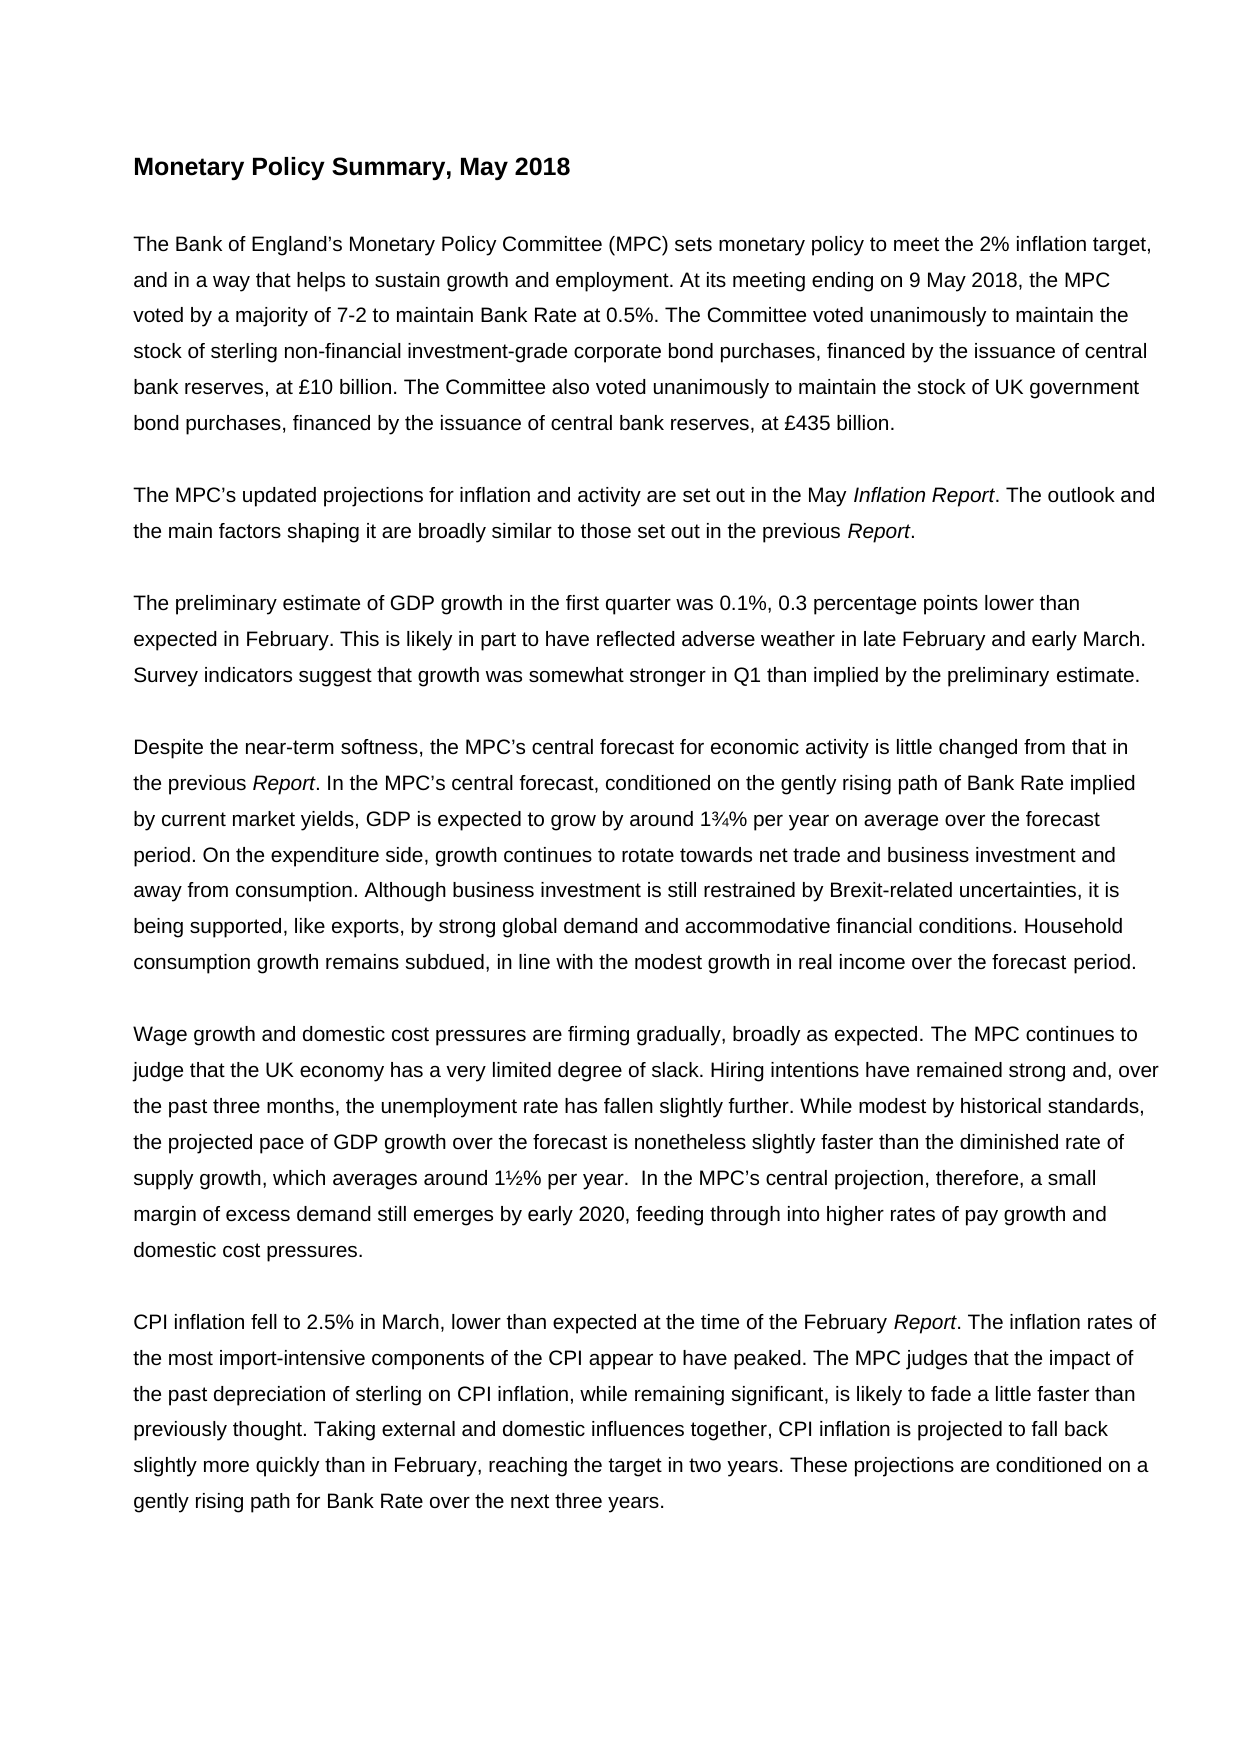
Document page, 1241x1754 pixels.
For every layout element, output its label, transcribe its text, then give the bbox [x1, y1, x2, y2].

text The MPC’s updated projections for inflation and activity are set out in the May Inflation Report. The outlook and the main factors shaping it are broadly similar to those set out in the previous Report. [133, 483, 1161, 543]
text Despite the near-term softness, the MPC’s central forecast for economic activity is little changed from that in the previous Report. In the MPC’s central forecast, conditioned on the gently rising path of Bank Rate implied by current market yields, GDP is expected to grow by around 1¾% per year on average over the forecast period. On the expenditure side, growth continues to rotate towards net trade and business investment and away from consumption. Although business investment is still restrained by Brexit-related uncertainties, it is being supported, like exports, by strong global demand and accommodative financial conditions. Household consumption growth remains subdued, in line with the modest growth in real income over the forecast period. [133, 734, 1161, 974]
text Wage growth and domestic cost pressures are firming gradually, broadly as expected. The MPC continues to judge that the UK economy has a very limited degree of slack. Hiring intentions have remained strong and, over the past three months, the unemployment rate has fallen slightly further. While modest by historical standards, the projected pace of GDP growth over the forecast is nonetheless slightly faster than the diminished rate of supply growth, which averages around 1½% per year. In the MPC’s central projection, therefore, a small margin of excess demand still emerges by early 2020, feeding through into higher rates of pay growth and domestic cost pressures. [133, 1022, 1163, 1262]
text The Bank of England’s Monetary Policy Committee (MPC) sets monetary policy to meet the 2% inflation target, and in a way that helps to sustain growth and employment. At its meeting ending on 9 May 2018, the MPC voted by a majority of 7-2 to maintain Bank Rate at 0.5%. The Committee voted unanimously to maintain the stock of sterling non-financial investment-grade corporate bond purchases, financed by the issuance of central bank reserves, at £10 billion. The Committee also voted unanimously to maintain the stock of UK government bond purchases, financed by the issuance of central bank reserves, at £435 billion. [133, 231, 1160, 435]
subtitle Monetary Policy Summary, May 2018 [133, 152, 1178, 181]
text The preliminary estimate of GDP growth in the first quarter was 0.1%, 0.3 percentage points lower than expected in February. This is likely in part to have reflected adverse weather in late February and early March. Survey indicators suggest that growth was somewhat stronger in Q1 than implied by the preliminary estimate. [133, 591, 1161, 687]
text CPI inflation fell to 2.5% in March, lower than expected at the time of the February Report. The inflation rates of the most import-intensive components of the CPI appear to have peaked. The MPC judges that the impact of the past depreciation of sterling on CPI inflation, while remaining significant, is likely to fade a little faster than previously thought. Taking external and domestic influences together, CPI inflation is projected to fall back slightly more quickly than in February, reaching the target in two years. These projections are conditioned on a gently rising path for Bank Rate over the next three years. [133, 1309, 1161, 1513]
